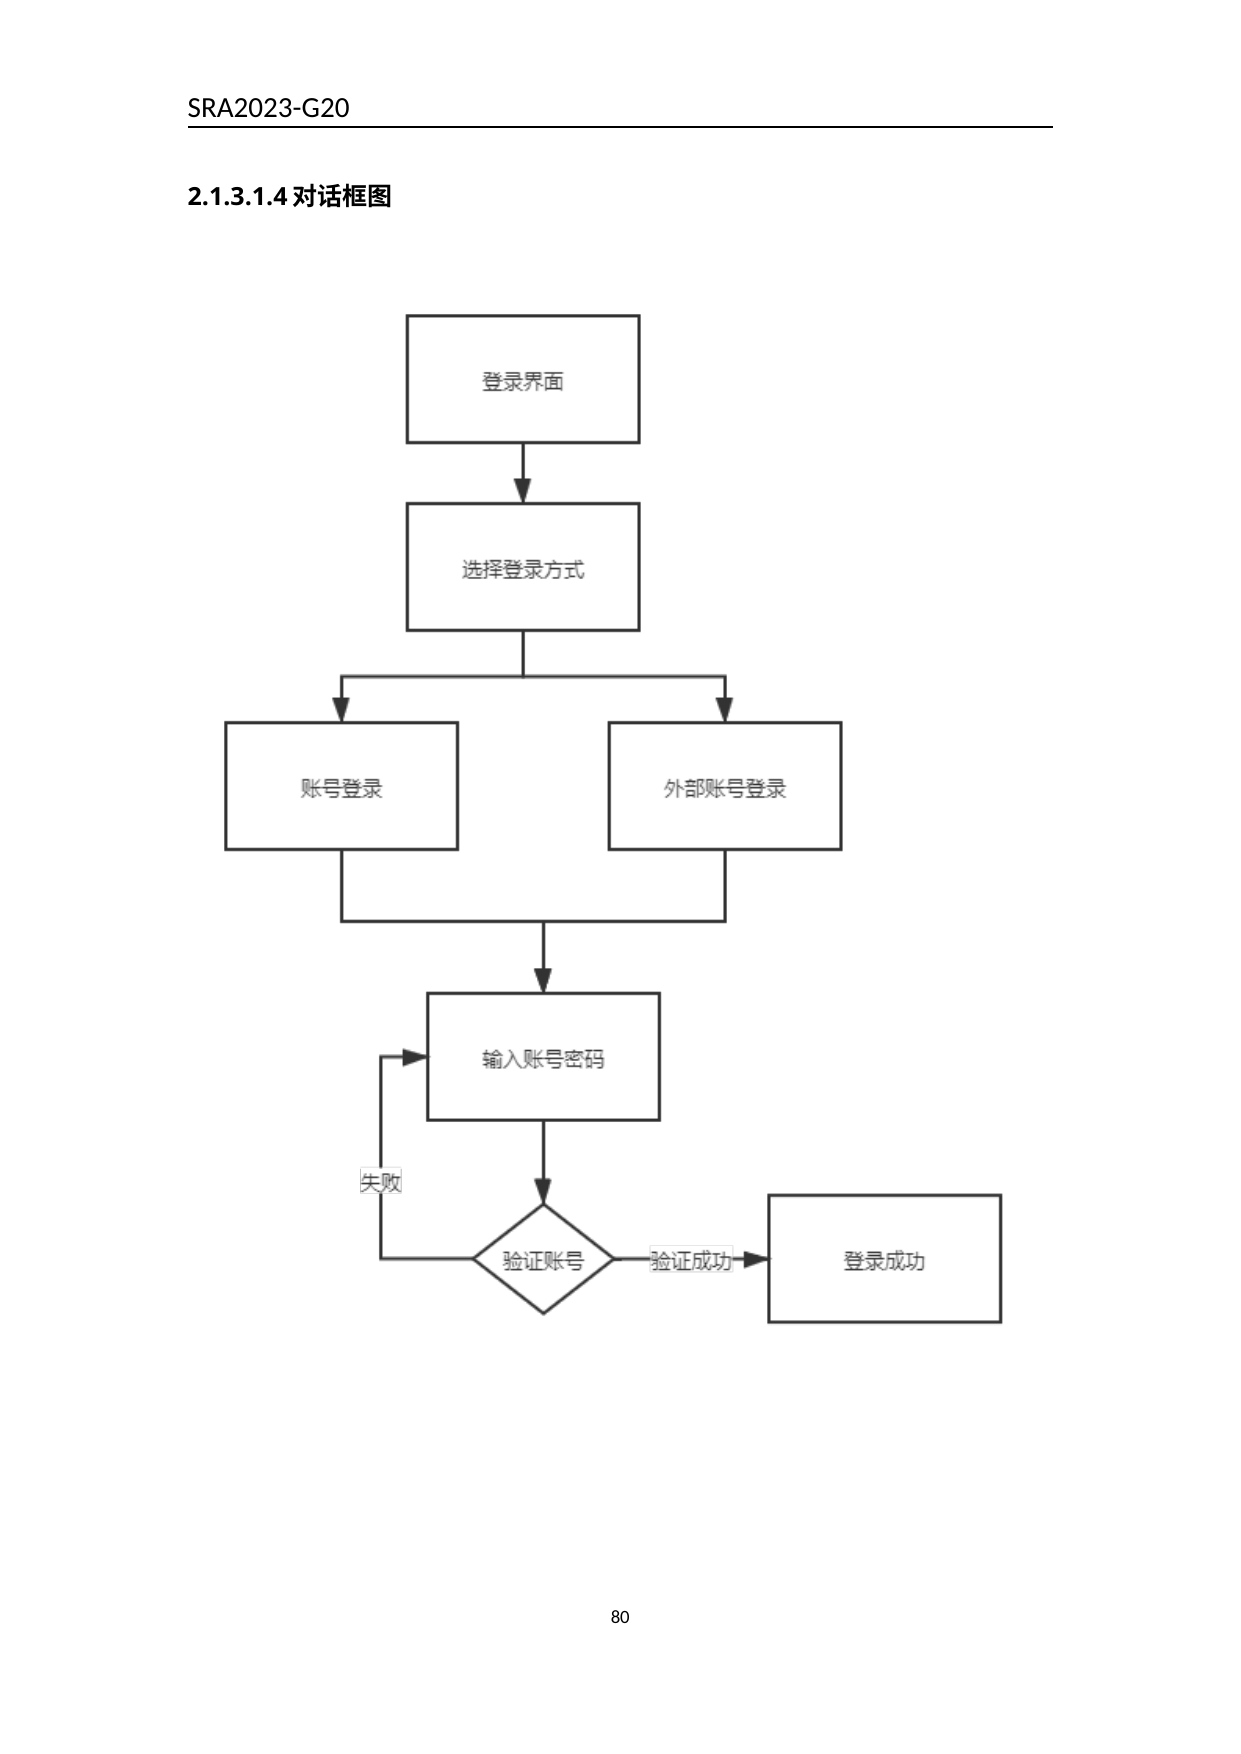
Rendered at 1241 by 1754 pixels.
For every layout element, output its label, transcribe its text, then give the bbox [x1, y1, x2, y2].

picture [187, 277, 1039, 1363]
subtitle 2.1.3.1.4对话框图 [187, 162, 1053, 227]
